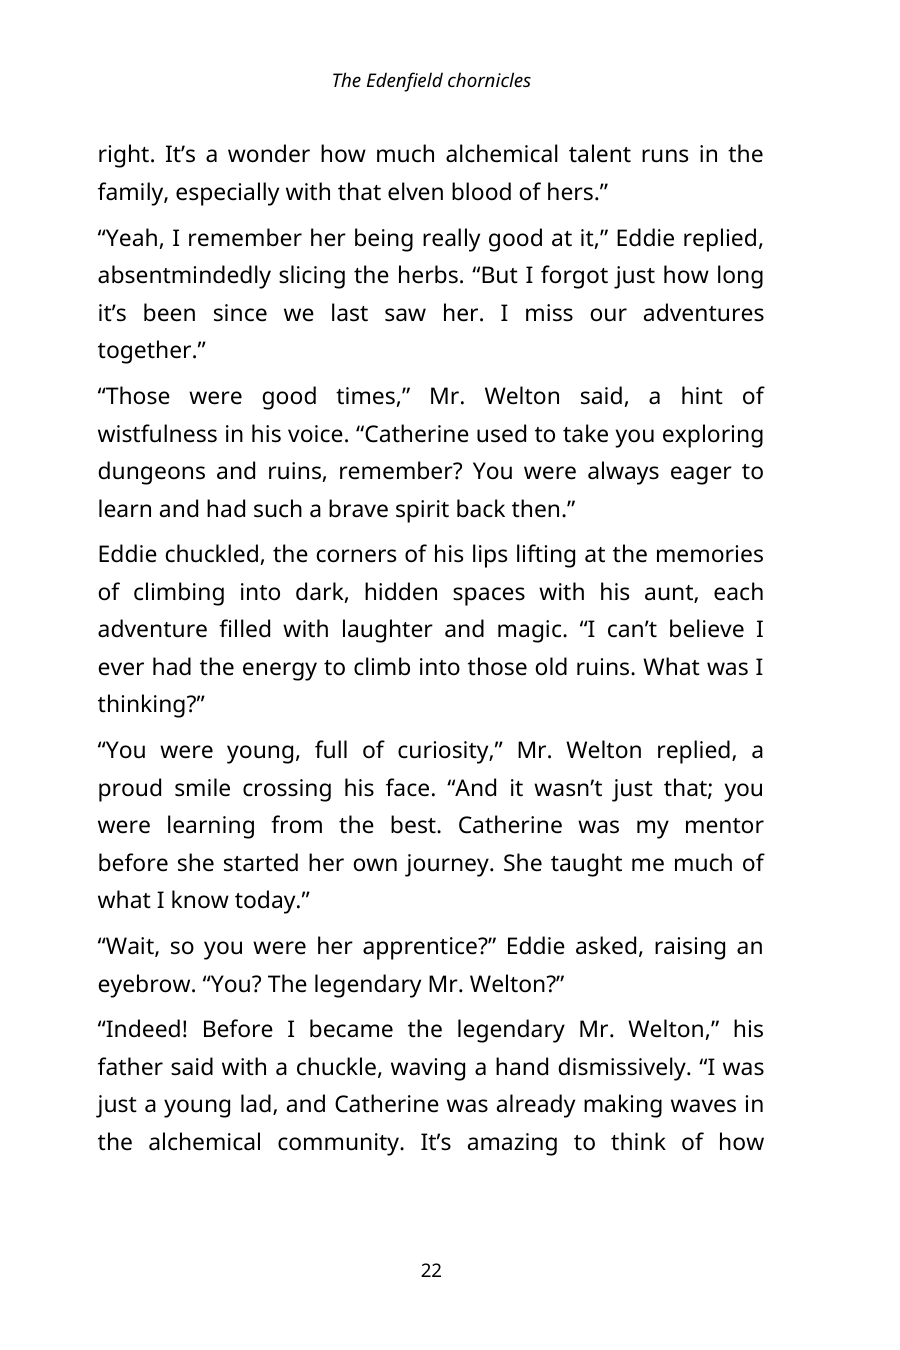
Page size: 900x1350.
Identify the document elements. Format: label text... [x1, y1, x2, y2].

text “You were young, full of curiosity,” Mr. Welton replied, a proud smile crossing his face. “And it wasn’t just that; you were learning from the best. Catherine was my mentor before she started her own journey. She taught me much of what I know today.” [97, 734, 765, 916]
text “Those were good times,” Mr. Welton said, a hint of wistfulness in his voice. “Catherine used to take you exploring dungeons and ruins, remember? You were always eager to learn and had such a brave spirit back then.” [97, 380, 765, 524]
text Eddie chuckled, the corners of his lips lifting at the memories of climbing into dark, hidden spaces with his aunt, each adventure filled with laughter and magic. “I can’t believe I ever had the energy to climb into those old ruins. What was I thinking?” [97, 538, 765, 720]
text “Wait, so you were her apprentice?” Eddie asked, raising an eyebrow. “You? The legendary Mr. Welton?” [97, 930, 765, 999]
text “Yeah, I remember her being really good at it,” Eddie replied, absentmindedly slicing the herbs. “But I forgot just how long it’s been since we last saw her. I miss our adventures together.” [97, 222, 765, 366]
